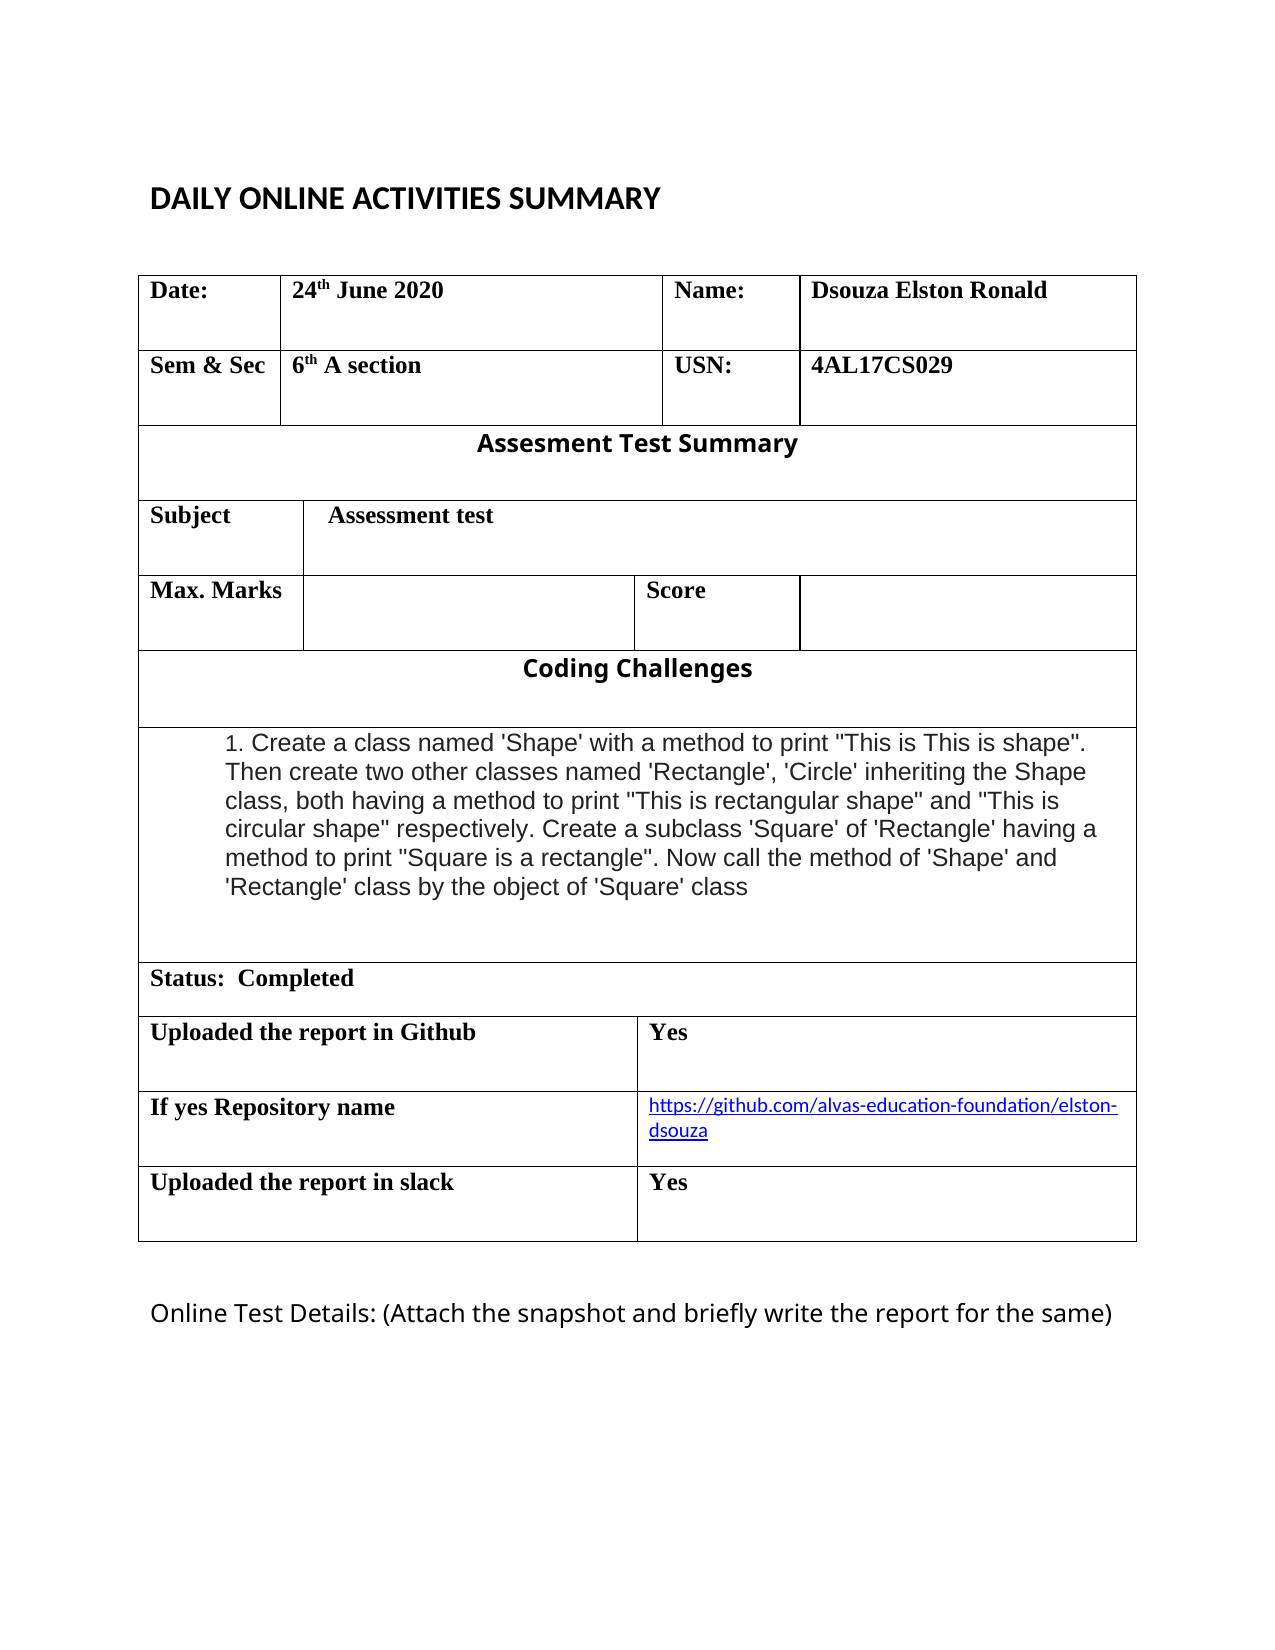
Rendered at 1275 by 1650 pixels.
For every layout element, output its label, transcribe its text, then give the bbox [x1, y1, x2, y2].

table_cell https://github.com/alvas-education-foundation/elston-dsouza [638, 1092, 1136, 1166]
table_cell Max. Marks [139, 576, 303, 649]
subtitle DAILY ONLINE ACTIVITIES SUMMARY [150, 177, 1125, 218]
table_cell 4AL17CS029 [801, 351, 1136, 424]
table_cell Yes [638, 1017, 1136, 1091]
table_cell 1. Create a class named 'Shape' with a method to print "This is This is shape". Then create two other classes named 'Rectangle', 'Circle' inheriting the Shape class, both having a method to print "This is rectangular shape" and "This is circular shape" respectively. Create a subclass 'Square' of 'Rectangle' having a method to print "Square is a rectangle". Now call the method of 'Shape' and 'Rectangle' class by the object of 'Square' class [139, 728, 1136, 962]
table_cell 6th A section [281, 351, 662, 424]
table_header Dsouza Elston Ronald [801, 276, 1136, 349]
table_header 24th June 2020 [281, 276, 662, 349]
table_cell Uploaded the report in slack [139, 1167, 637, 1241]
table_cell Status: Completed [139, 963, 1136, 1016]
table_cell Score [635, 576, 799, 649]
table_cell Subject [139, 501, 303, 574]
table_cell [801, 576, 1136, 649]
text Online Test Details: (Attach the snapshot and briefly write the report for the same) [150, 1295, 1125, 1329]
table_cell Sem & Sec [139, 351, 280, 424]
table_header Name: [663, 276, 799, 349]
table_cell Uploaded the report in Github [139, 1017, 637, 1091]
table_cell If yes Repository name [139, 1092, 637, 1166]
table_cell USN: [663, 351, 799, 424]
table_cell Assessment test [304, 501, 1136, 574]
table_cell Coding Challenges [139, 651, 1136, 727]
table_cell Assesment Test Summary [139, 426, 1136, 499]
table_cell Yes [638, 1167, 1136, 1241]
table_header Date: [139, 276, 280, 349]
table_cell [304, 576, 634, 649]
